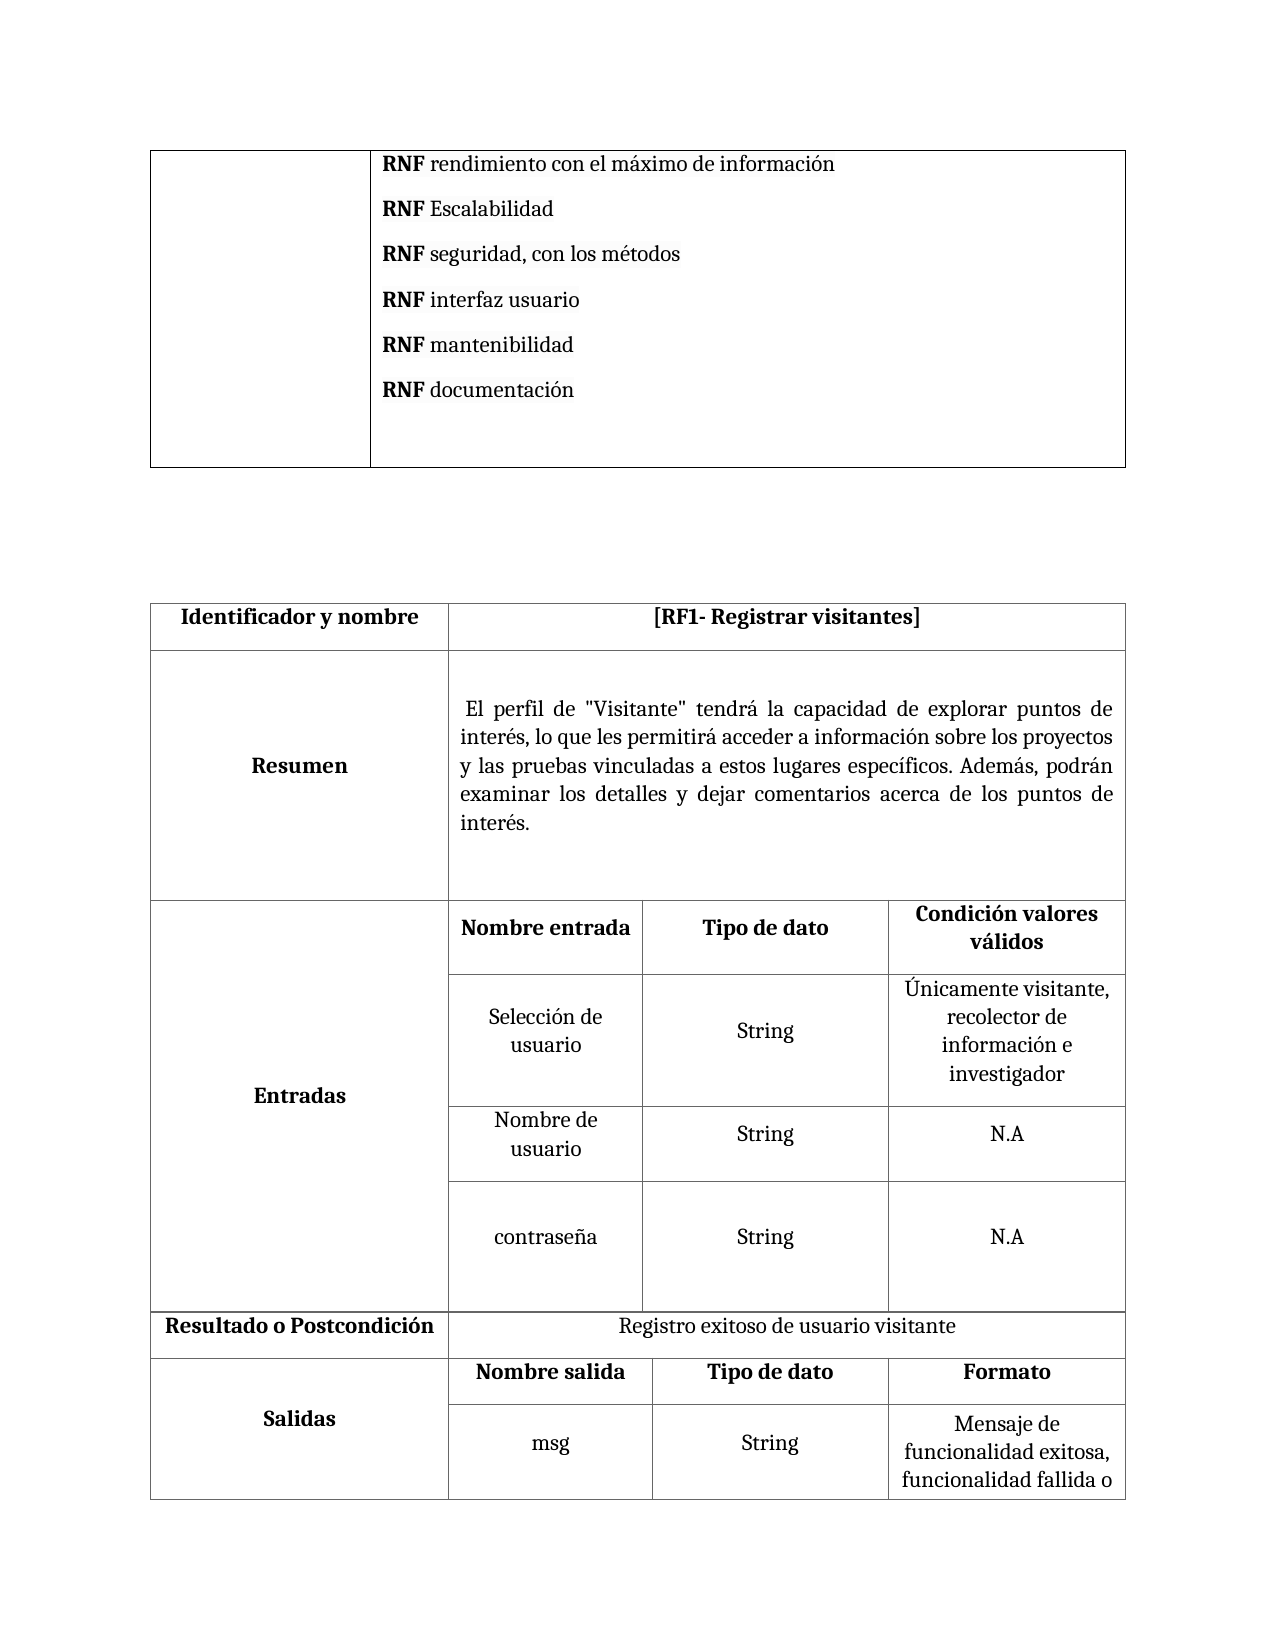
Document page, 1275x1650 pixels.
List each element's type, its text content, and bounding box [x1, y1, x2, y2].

table_cell Resultado o Postcondición [151, 1313, 448, 1358]
table_cell Tipo de dato [653, 1359, 888, 1404]
table_cell Resumen [151, 651, 448, 899]
table_cell contraseña [449, 1182, 642, 1311]
table_cell Entradas [151, 901, 448, 1311]
table_cell Únicamente visitante, recolector de información e investigador [889, 975, 1125, 1106]
table_cell Selección de usuario [449, 975, 642, 1106]
table_cell Nombre salida [449, 1359, 652, 1404]
table_cell String [643, 975, 888, 1106]
table_cell String [643, 1182, 888, 1311]
table_cell Registro exitoso de usuario visitante [449, 1313, 1125, 1358]
table_cell Formato [889, 1359, 1125, 1404]
table_cell String [653, 1405, 888, 1499]
table_cell Salidas [151, 1359, 448, 1499]
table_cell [371, 151, 1125, 467]
table_header [RF1- Registrar visitantes] [449, 604, 1125, 649]
table_cell msg [449, 1405, 652, 1499]
table_cell Nombre de usuario [449, 1107, 642, 1181]
table_cell String [643, 1107, 888, 1181]
table_cell Condición valores válidos [889, 901, 1125, 974]
table_header Identificador y nombre [151, 604, 448, 649]
table_cell Tipo de dato [643, 901, 888, 974]
table_cell N.A [889, 1107, 1125, 1181]
table_cell El perfil de "Visitante" tendrá la capacidad de explorar puntos de interés, lo que les permitirá acceder a información sobre los proyectos y las pruebas vinculadas a estos lugares específicos. Además, podrán examinar los detalles y dejar comentarios acerca de los puntos de interés. [449, 651, 1125, 899]
table_cell Nombre entrada [449, 901, 642, 974]
table_cell N.A [889, 1182, 1125, 1311]
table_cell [151, 151, 370, 467]
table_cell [889, 1405, 1125, 1499]
